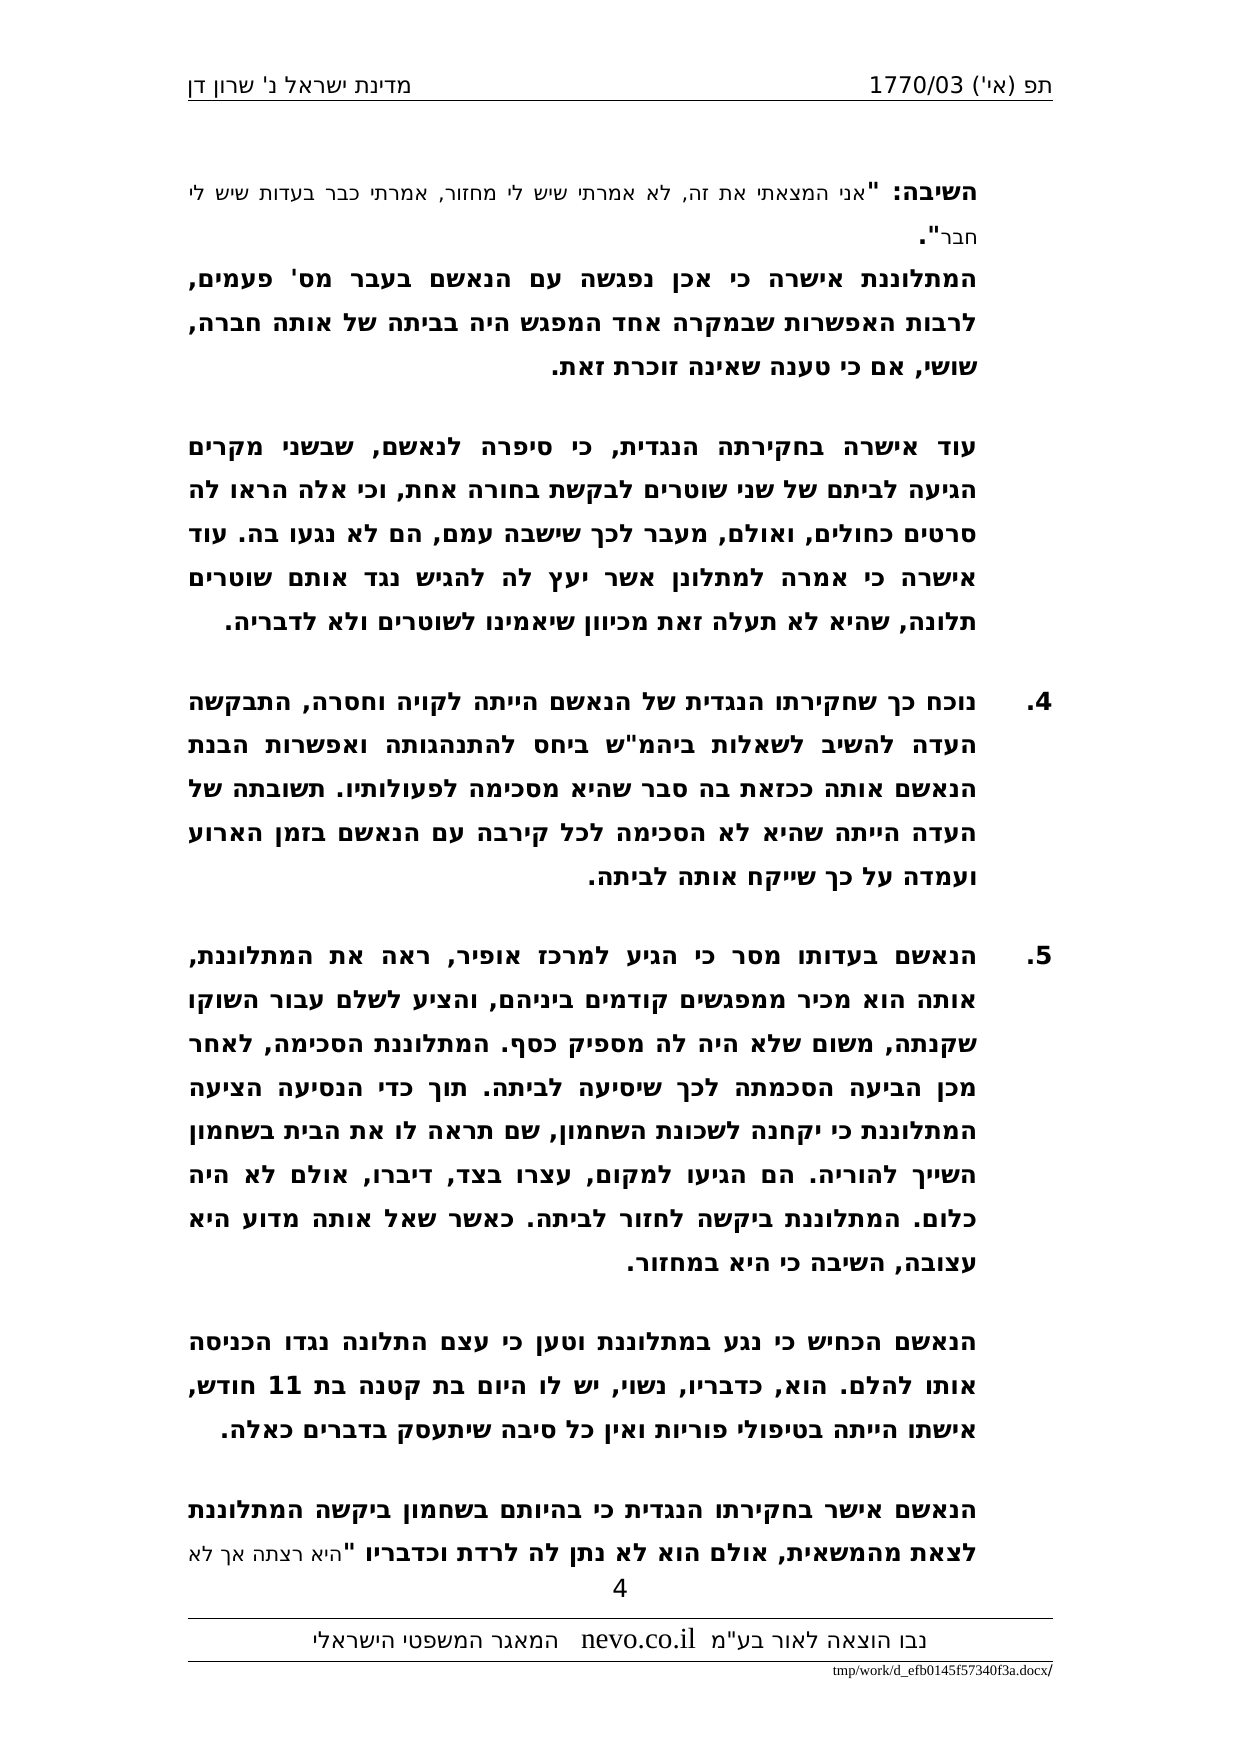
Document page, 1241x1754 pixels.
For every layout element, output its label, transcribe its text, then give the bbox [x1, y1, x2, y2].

text עוד אישרה בחקירתה הנגדית, כי סיפרה לנאשם, שבשני מקרים הגיעה לביתם של שני שוטרים לבקשת בחורה אחת, וכי אלה הראו לה סרטים כחולים, ואולם, מעבר לכך שישבה עמם, הם לא נגעו בה. עוד אישרה כי אמרה למתלונן אשר יעץ לה להגיש נגד אותם שוטרים תלונה, שהיא לא תעלה זאת מכיוון שיאמינו לשוטרים ולא לדבריה.ו [187, 432, 978, 636]
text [187, 177, 1053, 250]
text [187, 1495, 1053, 1568]
text הנאשם הכחיש כי נגע במתלוננת וטען כי עצם התלונה נגדו הכניסה אותו להלם. הוא, כדבריו, נשוי, יש לו היום בת קטנה בת 11 חודש, אישתו הייתה בטיפולי פוריות ואין כל סיבה שיתעסק בדברים כאלה.ו [187, 1328, 1053, 1444]
text המתלוננת אישרה כי אכן נפגשה עם הנאשם בעבר מס' פעמים, לרבות האפשרות שבמקרה אחד המפגש היה בביתה של אותה חברה, שושי, אם כי טענה שאינה זוכרת זאת.ב [187, 265, 978, 381]
text 5. הנאשם בעדותו מסר כי הגיע למרכז אופיר, ראה את המתלוננת, אותה הוא מכיר ממפגשים קודמים ביניהם, והציע לשלם עבור השוקו שקנתה, משום שלא היה לה מספיק כסף. המתלוננת הסכימה, לאחר מכן הביעה הסכמתה לכך שיסיעה לביתה. תוך כדי הנסיעה הציעה המתלוננת כי יקחנה לשכונת השחמון, שם תראה לו את הבית בשחמון השייך להוריה. הם הגיעו למקום, עצרו בצד, דיברו, אולם לא היה כלום. המתלוננת ביקשה לחזור לביתה. כאשר שאל אותה מדוע היא עצובה, השיבה כי היא במחזור.ב [187, 942, 1053, 1277]
text 4. נוכח כך שחקירתו הנגדית של הנאשם הייתה לקויה וחסרה, התבקשה העדה להשיב לשאלות ביהמ"ש ביחס להתנהגותה ואפשרות הבנת הנאשם אותה ככזאת בה סבר שהיא מסכימה לפעולותיו. תשובתה של העדה הייתה שהיא לא הסכימה לכל קירבה עם הנאשם בזמן הארוע ועמדה על כך שייקח אותה לביתה.נ [187, 687, 1053, 891]
